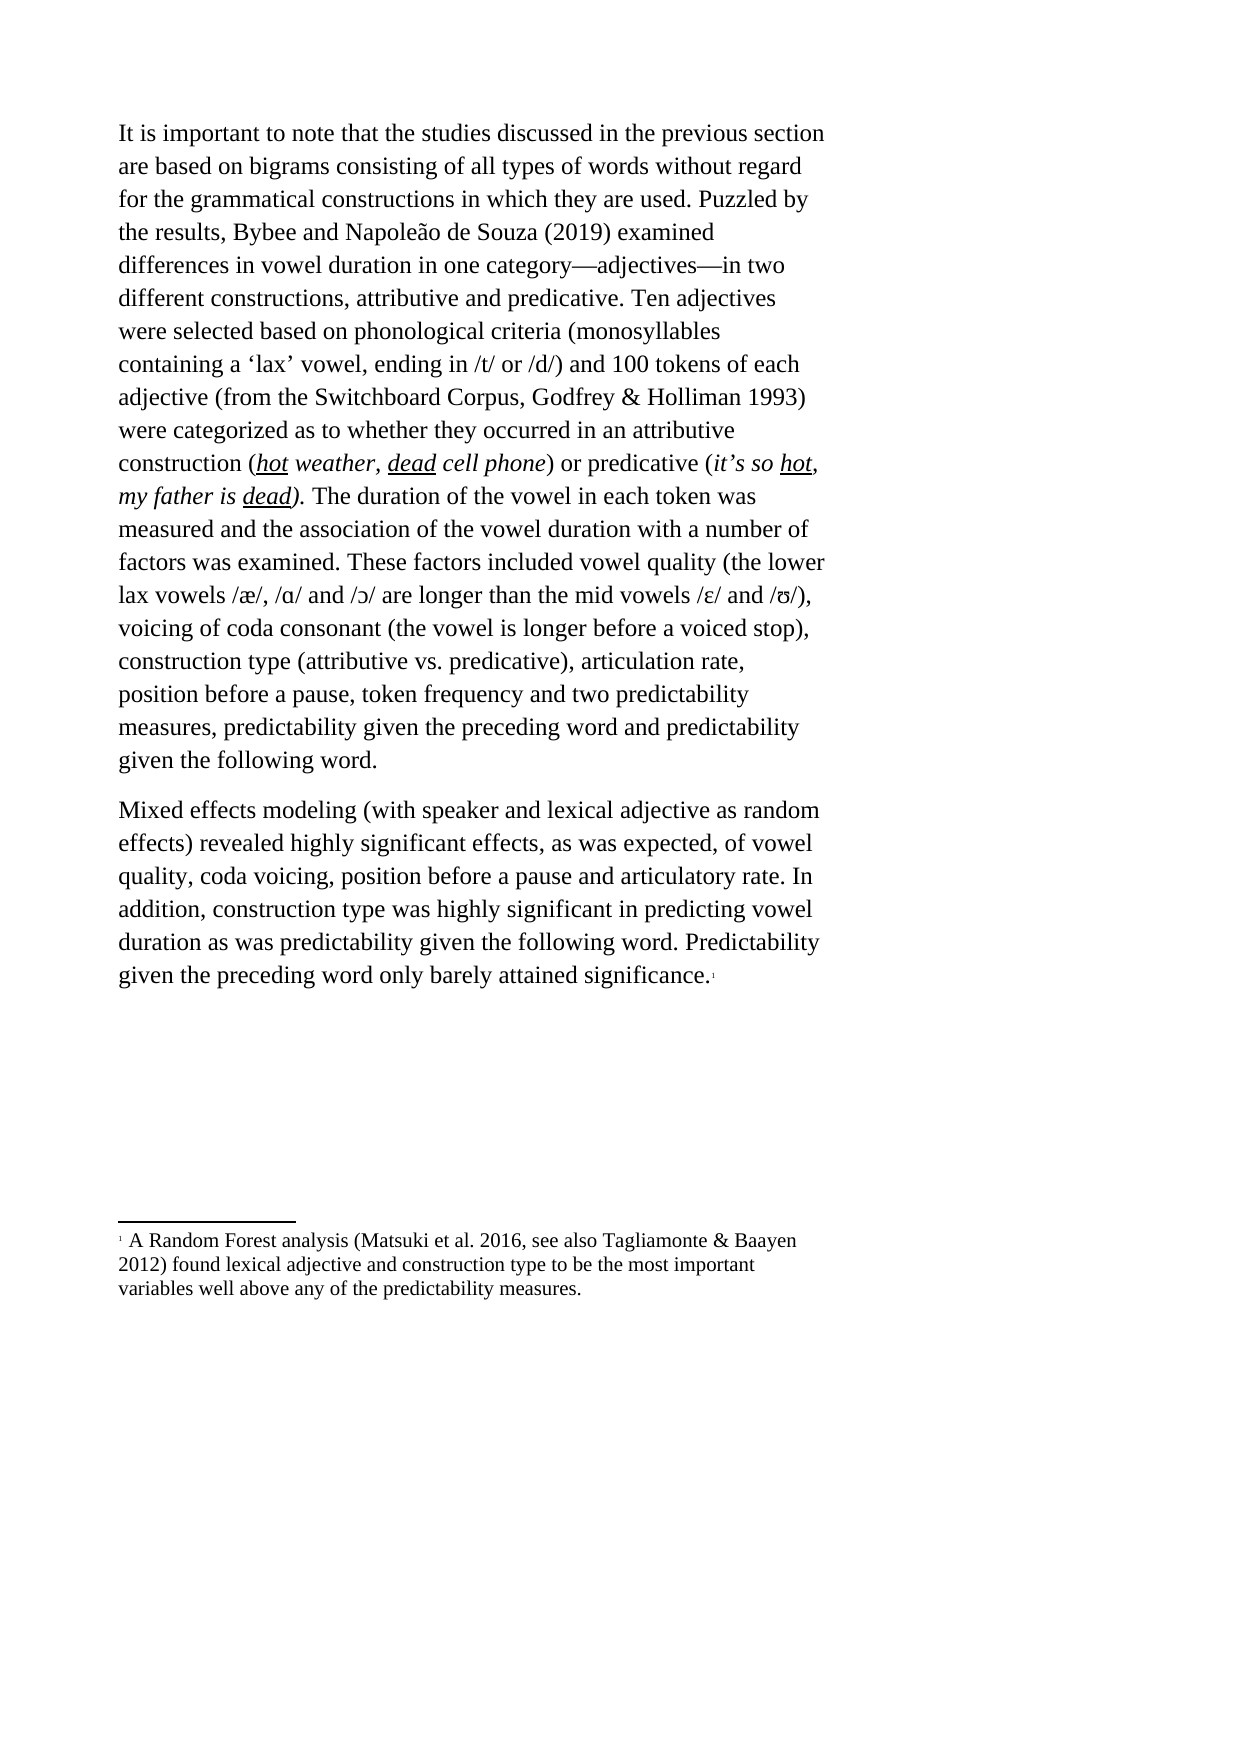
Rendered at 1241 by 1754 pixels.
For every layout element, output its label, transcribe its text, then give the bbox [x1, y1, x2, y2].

text It is important to note that the studies discussed in the previous section are based on bigrams consisting of all types of words without regard for the grammatical constructions in which they are used. Puzzled by the results, Bybee and Napoleão de Souza (2019) examined differences in vowel duration in one category—adjectives—in two different constructions, attributive and predicative. Ten adjectives were selected based on phonological criteria (monosyllables containing a ‘lax’ vowel, ending in /t/ or /d/) and 100 tokens of each adjective (from the Switchboard Corpus, Godfrey & Holliman 1993) were categorized as to whether they occurred in an attributive construction (hot weather, dead cell phone) or predicative (it’s so hot, my father is dead). The duration of the vowel in each token was measured and the association of the vowel duration with a number of factors was examined. These factors included vowel quality (the lower lax vowels /æ/, /ɑ/ and /ɔ/ are longer than the mid vowels /ɛ/ and /ʊ/), voicing of coda consonant (the vowel is longer before a voiced stop), construction type (attributive vs. predicative), articulation rate, position before a pause, token frequency and two predictability measures, predictability given the preceding word and predictability given the following word. [118, 118, 827, 774]
text Mixed effects modeling (with speaker and lexical adjective as random effects) revealed highly significant effects, as was expected, of vowel quality, coda voicing, position before a pause and articulatory rate. In addition, construction type was highly significant in predicting vowel duration as was predictability given the following word. Predictability given the preceding word only barely attained significance. [118, 795, 827, 989]
